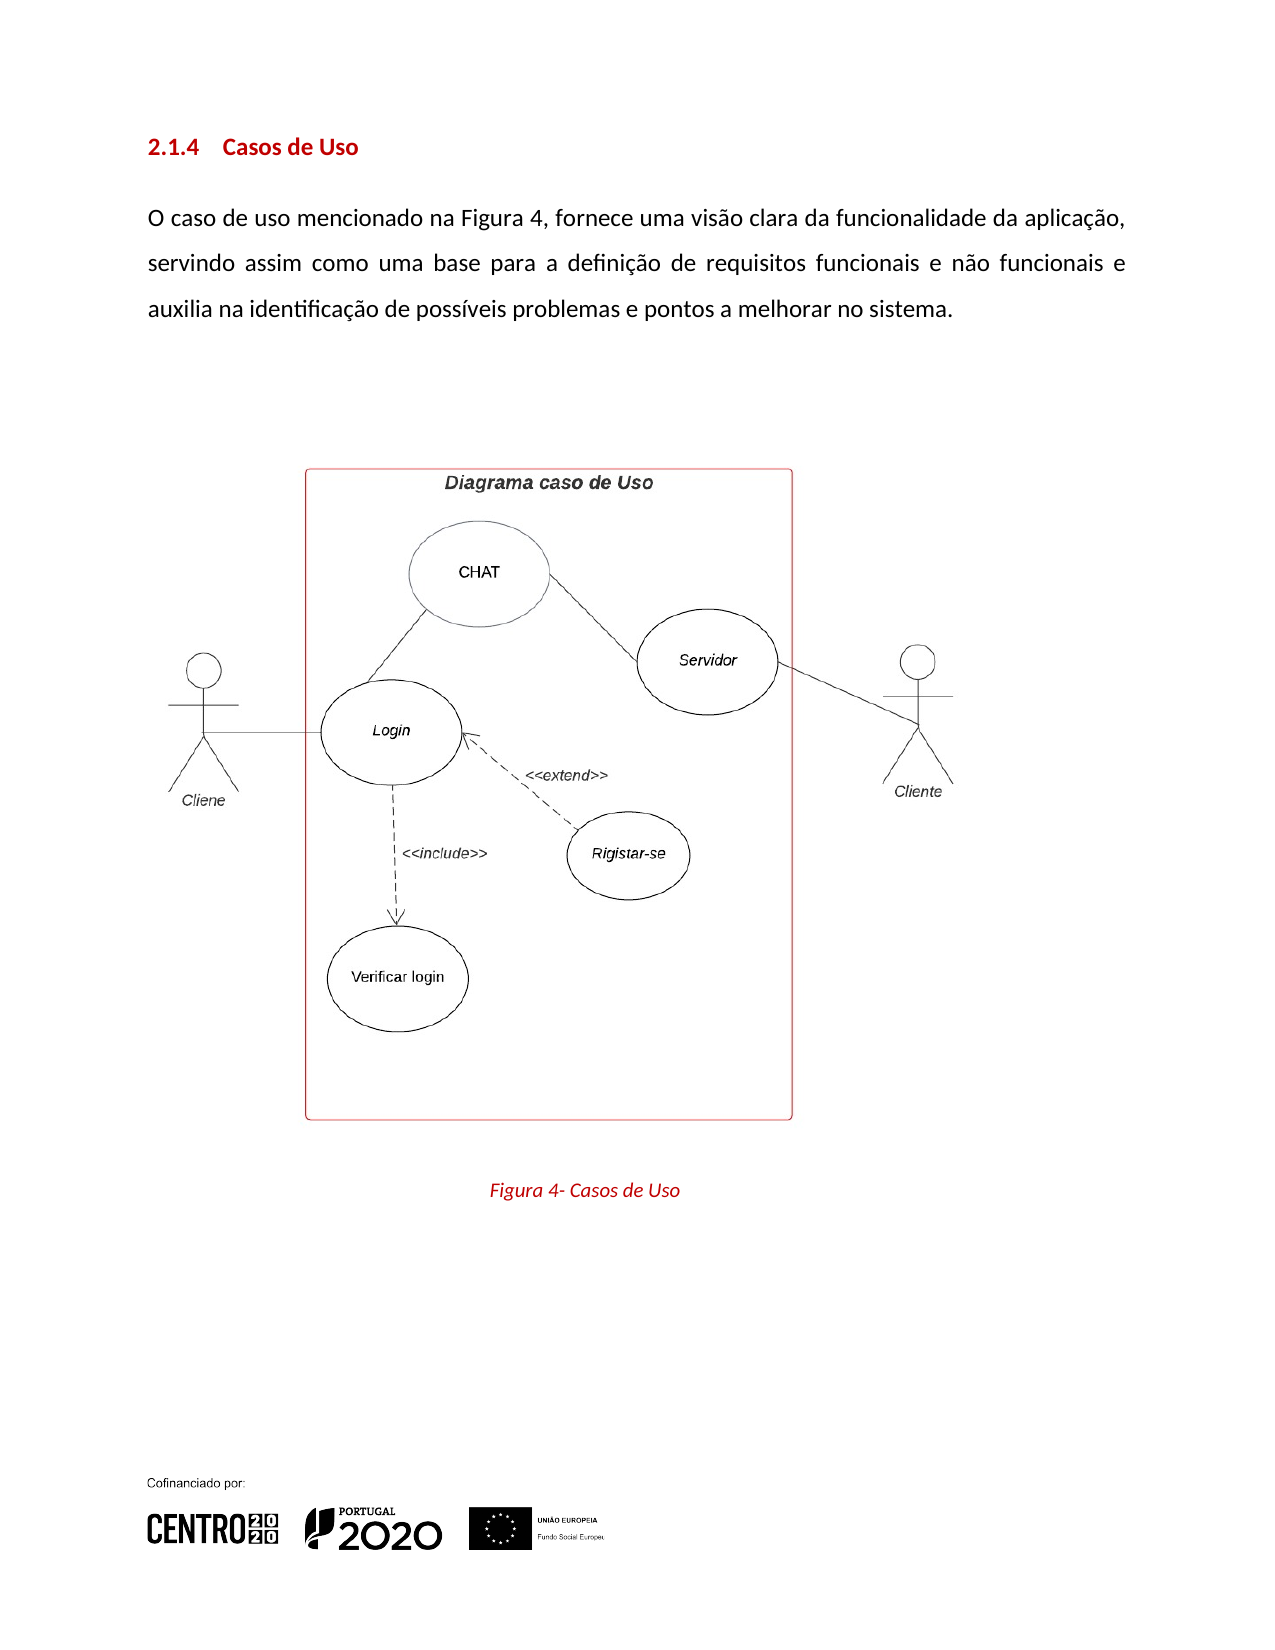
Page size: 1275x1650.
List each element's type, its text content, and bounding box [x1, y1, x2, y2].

subtitle Casos de Uso [148, 131, 1127, 162]
picture [147, 1478, 605, 1550]
picture [115, 368, 1069, 1167]
text O caso de uso mencionado na Figura 4, fornece uma visão clara da funcionalidade da aplicação, servindo assim como uma base para a definição de requisitos funcionais e não funcionais e auxilia na identificação de possíveis problemas e pontos a melhorar no sistema. [148, 202, 1127, 324]
